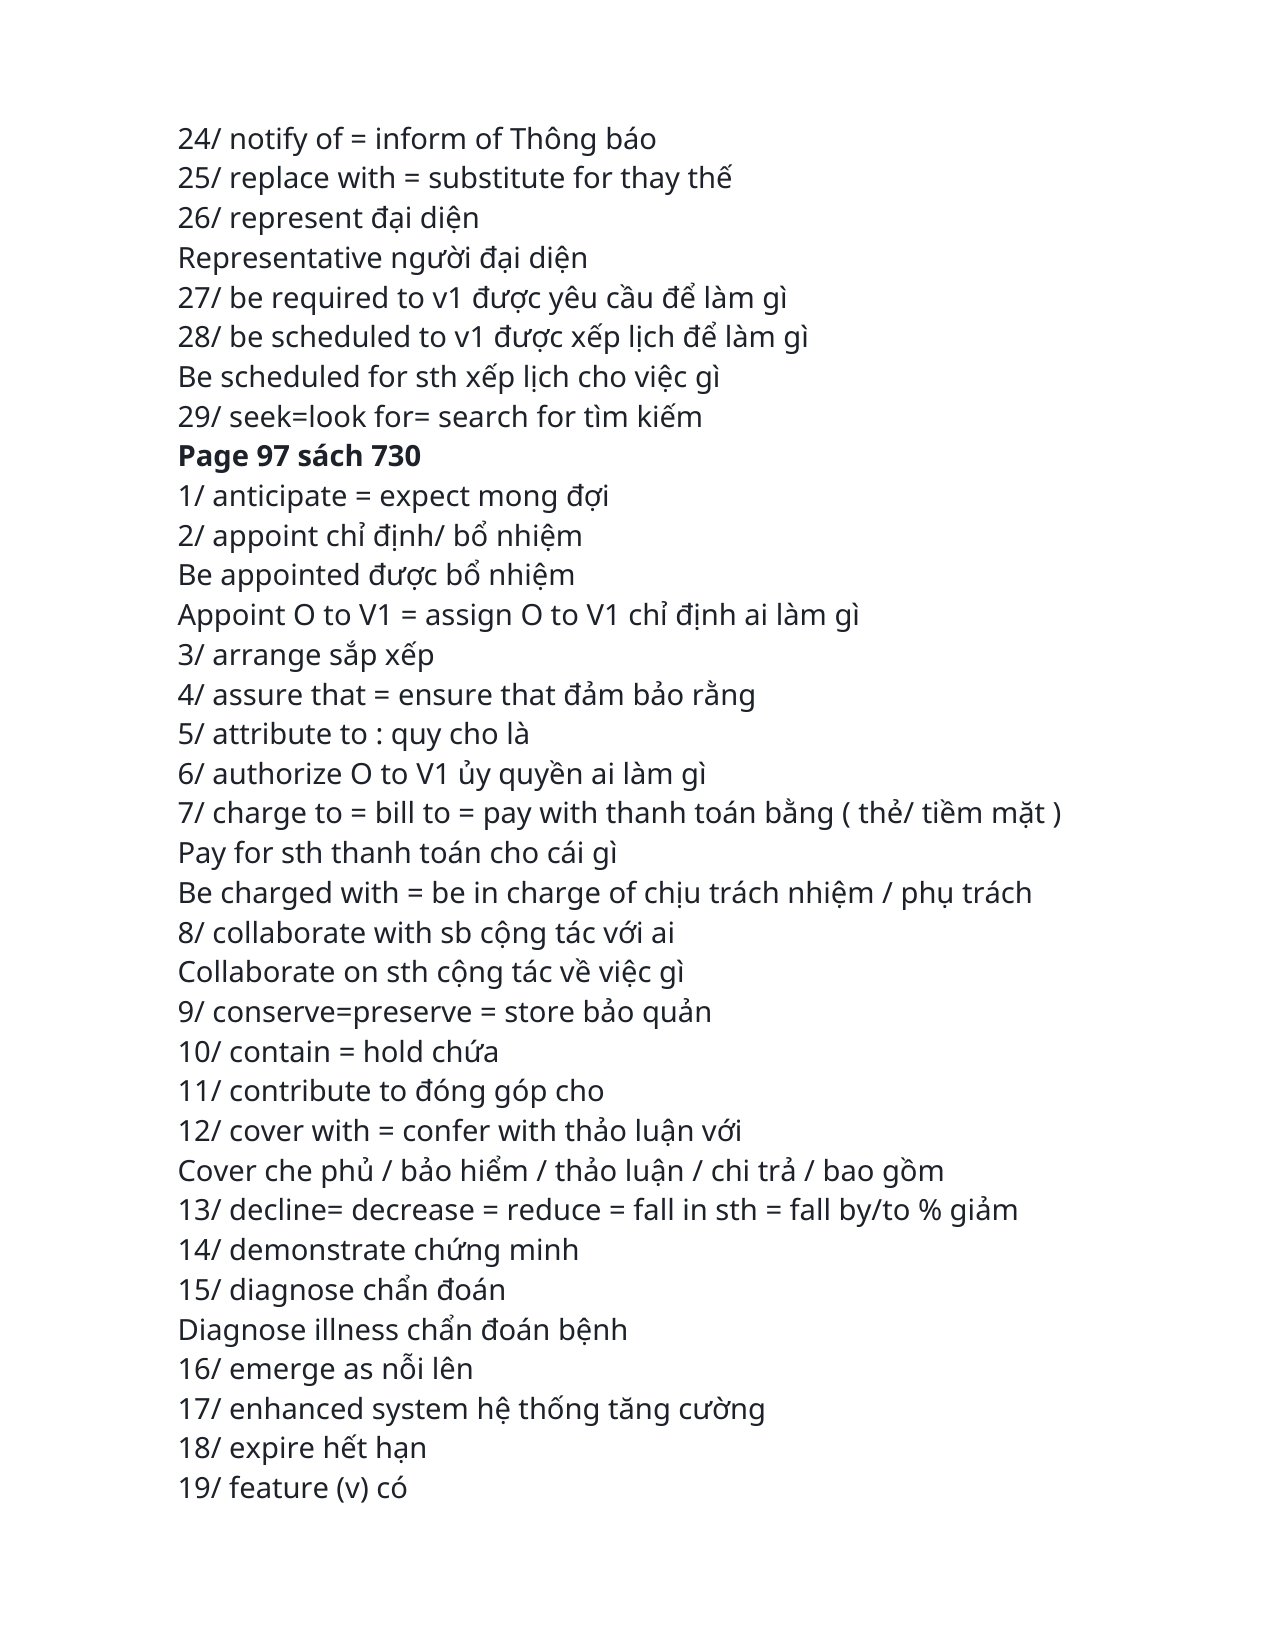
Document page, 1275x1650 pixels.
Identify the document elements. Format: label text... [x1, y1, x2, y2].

text 27/ be required to v1 được yêu cầu để làm gì [177, 277, 1157, 317]
text 29/ seek=look for= search for tìm kiếm [177, 396, 1157, 436]
text 15/ diagnose chẩn đoán [177, 1269, 1157, 1309]
text 9/ conserve=preserve = store bảo quản [177, 991, 1157, 1031]
text 7/ charge to = bill to = pay with thanh toán bằng ( thẻ/ tiềm mặt ) [177, 793, 1157, 832]
text Pay for sth thanh toán cho cái gì [177, 832, 1157, 872]
text 19/ feature (v) có [177, 1467, 1157, 1507]
text 1/ anticipate = expect mong đợi [177, 475, 1157, 515]
text Cover che phủ / bảo hiểm / thảo luận / chi trả / bao gồm [177, 1150, 1157, 1190]
text 17/ enhanced system hệ thống tăng cường [177, 1388, 1157, 1428]
text 14/ demonstrate chứng minh [177, 1229, 1157, 1269]
text 28/ be scheduled to v1 được xếp lịch để làm gì [177, 317, 1157, 356]
text 6/ authorize O to V1 ủy quyền ai làm gì [177, 753, 1157, 793]
text 12/ cover with = confer with thảo luận với [177, 1110, 1157, 1150]
text Representative người đại diện [177, 237, 1157, 277]
text 18/ expire hết hạn [177, 1428, 1157, 1467]
text Collaborate on sth cộng tác về việc gì [177, 952, 1157, 991]
text 3/ arrange sắp xếp [177, 634, 1157, 674]
text 5/ attribute to : quy cho là [177, 713, 1157, 753]
text 25/ replace with = substitute for thay thế [177, 158, 1157, 197]
text 11/ contribute to đóng góp cho [177, 1071, 1157, 1110]
text Appoint O to V1 = assign O to V1 chỉ định ai làm gì [177, 594, 1157, 634]
text Page 97 sách 730 [177, 436, 1157, 475]
text 2/ appoint chỉ định/ bổ nhiệm [177, 515, 1157, 555]
text Be charged with = be in charge of chịu trách nhiệm / phụ trách [177, 872, 1157, 912]
text 16/ emerge as nỗi lên [177, 1348, 1157, 1388]
text 10/ contain = hold chứa [177, 1031, 1157, 1071]
text Diagnose illness chẩn đoán bệnh [177, 1309, 1157, 1348]
text 13/ decline= decrease = reduce = fall in sth = fall by/to % giảm [177, 1190, 1157, 1229]
text Be scheduled for sth xếp lịch cho việc gì [177, 356, 1157, 396]
text Be appointed được bổ nhiệm [177, 555, 1157, 594]
text 8/ collaborate with sb cộng tác với ai [177, 912, 1157, 952]
text 24/ notify of = inform of Thông báo [177, 118, 1157, 158]
text 4/ assure that = ensure that đảm bảo rằng [177, 674, 1157, 713]
text 26/ represent đại diện [177, 197, 1157, 237]
